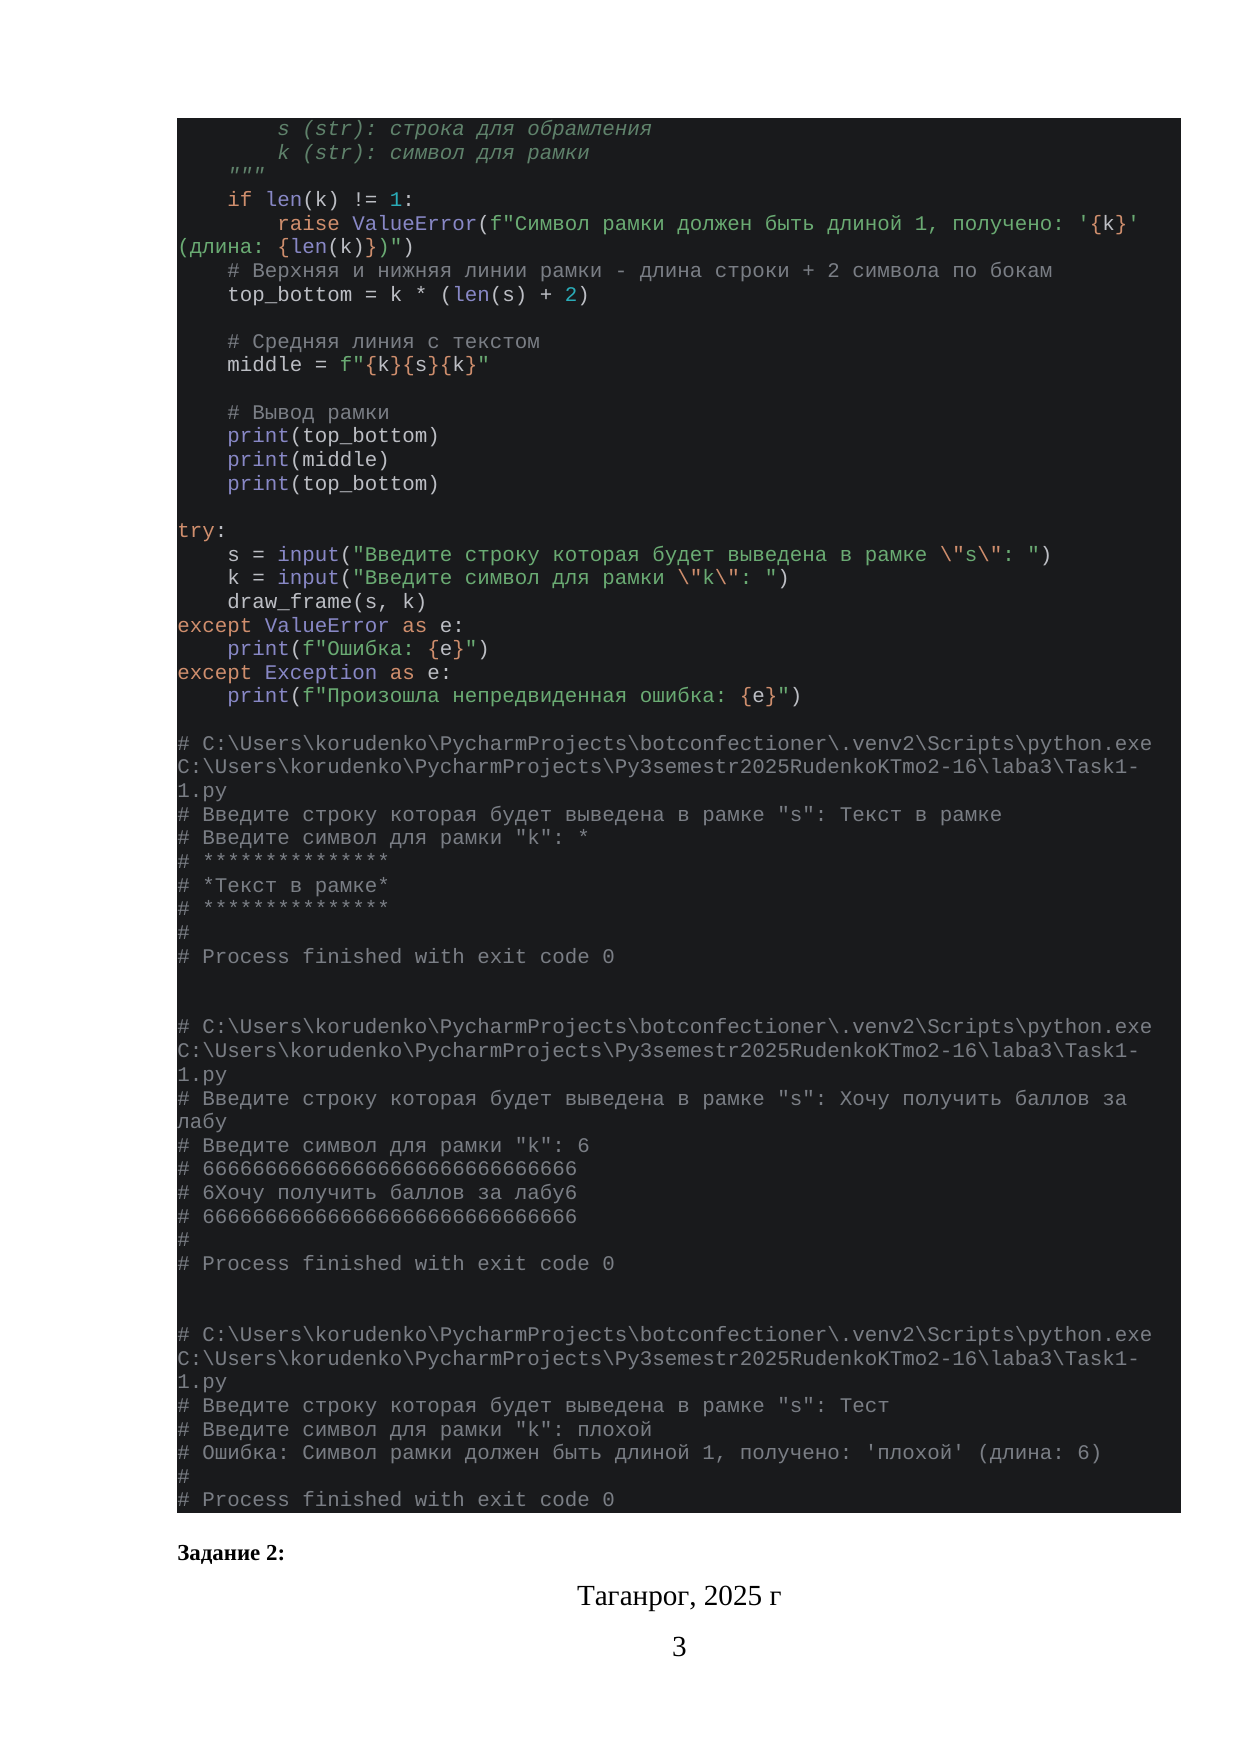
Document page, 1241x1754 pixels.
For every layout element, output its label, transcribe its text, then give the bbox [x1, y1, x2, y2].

list Задание 2: [177, 1539, 1181, 1566]
